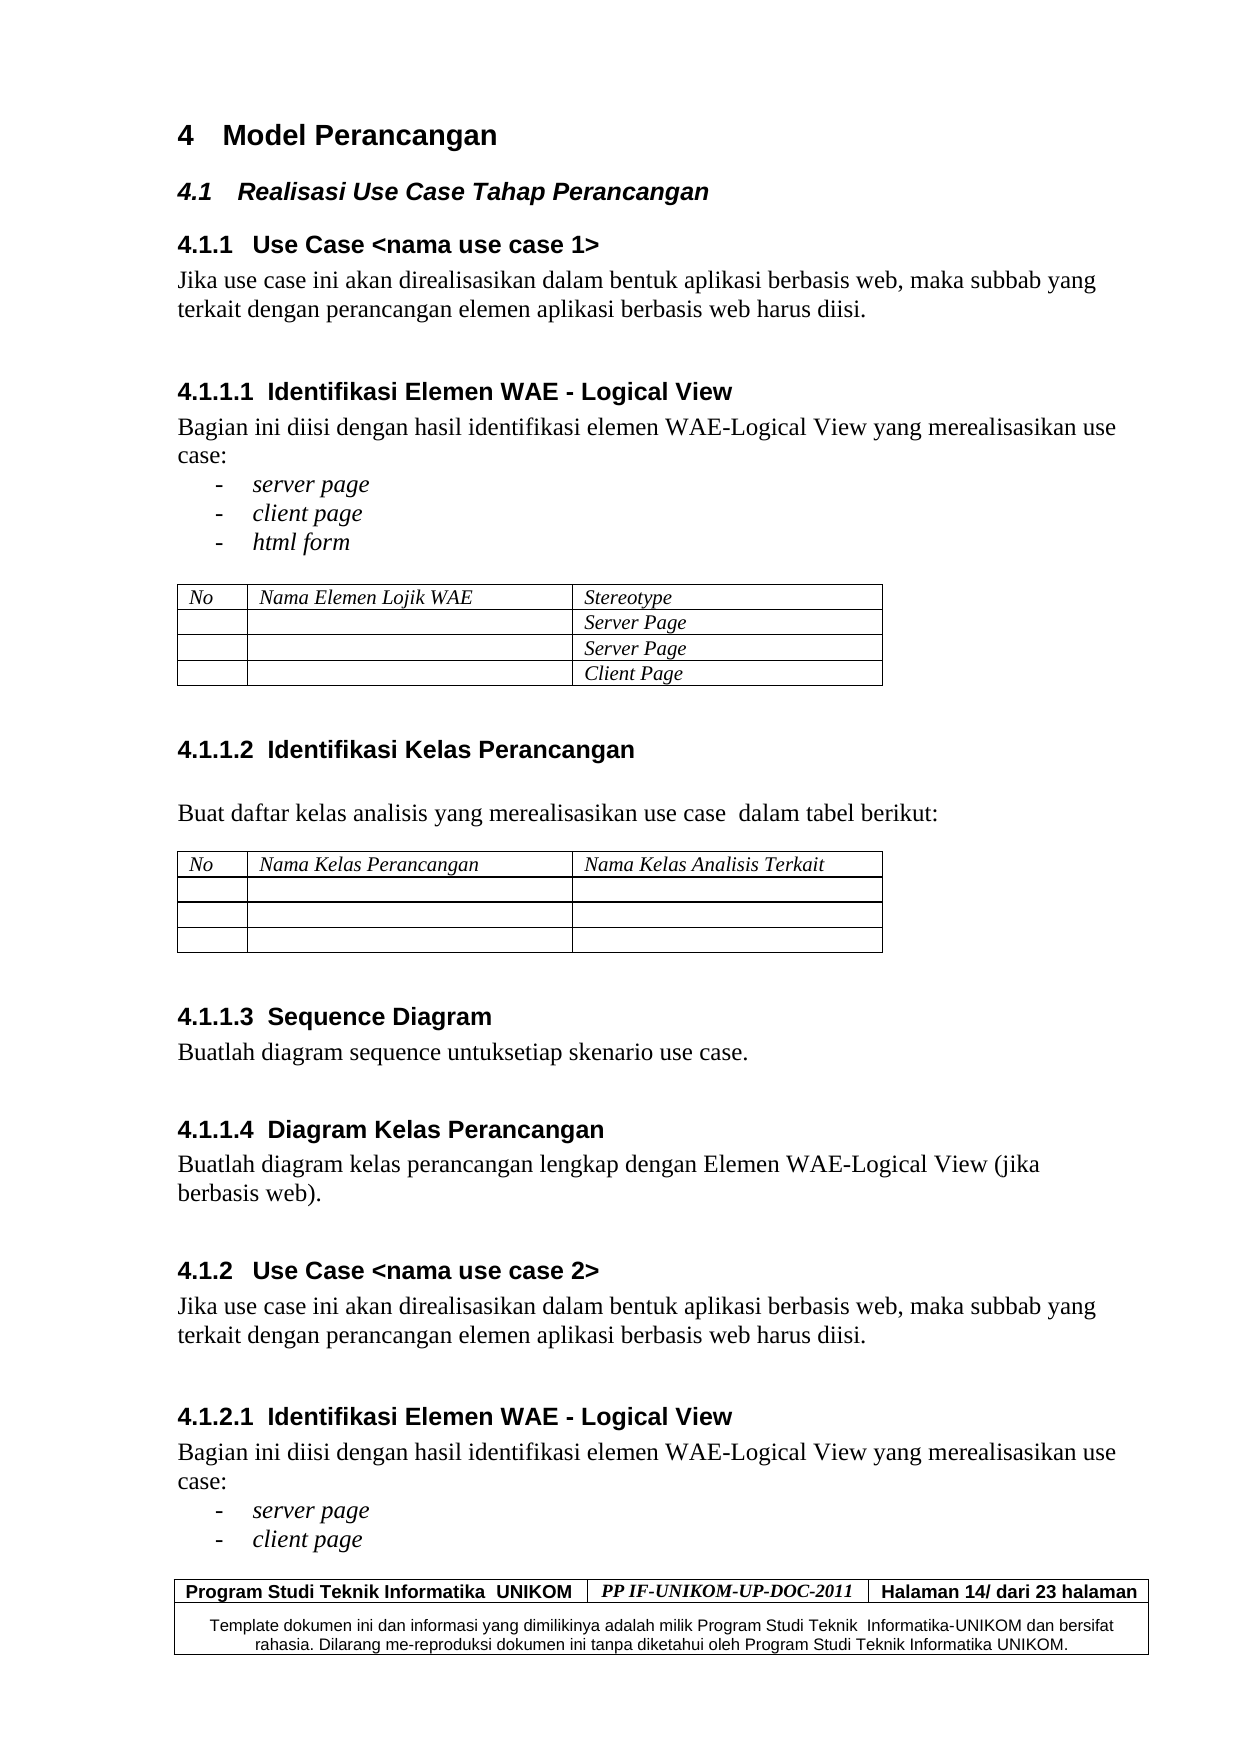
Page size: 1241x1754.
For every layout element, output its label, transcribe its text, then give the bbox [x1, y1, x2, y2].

subtitle Sequence Diagram [177, 1002, 1122, 1031]
text Buatlah diagram kelas perancangan lengkap dengan Elemen WAE-Logical View (jika berbasis web). [177, 1149, 1122, 1207]
table_cell [248, 903, 572, 927]
subtitle Model Perancangan [177, 118, 1122, 152]
table_cell [248, 928, 572, 952]
table_cell Client Page [573, 661, 882, 684]
table_cell [573, 903, 882, 927]
table_cell [573, 928, 882, 952]
table_cell [248, 661, 572, 684]
table_header Nama Kelas Analisis Terkait [573, 852, 882, 876]
table_cell [178, 661, 247, 684]
list client page [215, 498, 1122, 527]
text Jika use case ini akan direalisasikan dalam bentuk aplikasi berbasis web, maka subbab yang terkait dengan perancangan elemen aplikasi berbasis web harus diisi. [177, 265, 1122, 323]
table_cell [178, 903, 247, 927]
list client page [215, 1524, 1122, 1552]
subtitle Realisasi Use Case Tahap Perancangan [177, 177, 1122, 205]
table_cell [248, 878, 572, 901]
table_cell [573, 878, 882, 901]
table_cell [178, 928, 247, 952]
table_cell [248, 635, 572, 659]
table_header No [178, 585, 247, 609]
table_header Nama Kelas Perancangan [248, 852, 572, 876]
table_cell [178, 610, 247, 634]
list html form [215, 527, 1122, 555]
table_cell [248, 610, 572, 634]
text Buatlah diagram sequence untuksetiap skenario use case. [177, 1037, 1122, 1066]
subtitle Use Case <nama use case 1> [177, 230, 1122, 259]
table_header Nama Elemen Lojik WAE [248, 585, 572, 609]
table_cell Server Page [573, 635, 882, 659]
table_cell [178, 878, 247, 901]
text Bagian ini diisi dengan hasil identifikasi elemen WAE-Logical View yang merealisasikan use case: [177, 412, 1122, 469]
list server page [215, 469, 1122, 498]
subtitle Identifikasi Elemen WAE - Logical View [177, 1402, 1122, 1431]
table_header No [178, 852, 247, 876]
subtitle Diagram Kelas Perancangan [177, 1114, 1122, 1143]
subtitle Use Case <nama use case 2> [177, 1256, 1122, 1285]
text Bagian ini diisi dengan hasil identifikasi elemen WAE-Logical View yang merealisasikan use case: [177, 1437, 1122, 1495]
text Buat daftar kelas analisis yang merealisasikan use case dalam tabel berikut: [177, 798, 1122, 827]
table_cell Server Page [573, 610, 882, 634]
text Jika use case ini akan direalisasikan dalam bentuk aplikasi berbasis web, maka subbab yang terkait dengan perancangan elemen aplikasi berbasis web harus diisi. [177, 1291, 1122, 1349]
table_cell [178, 635, 247, 659]
subtitle Identifikasi Elemen WAE - Logical View [177, 377, 1122, 405]
list server page [215, 1495, 1122, 1524]
subtitle Identifikasi Kelas Perancangan [177, 735, 1122, 763]
table_header Stereotype [573, 585, 882, 609]
